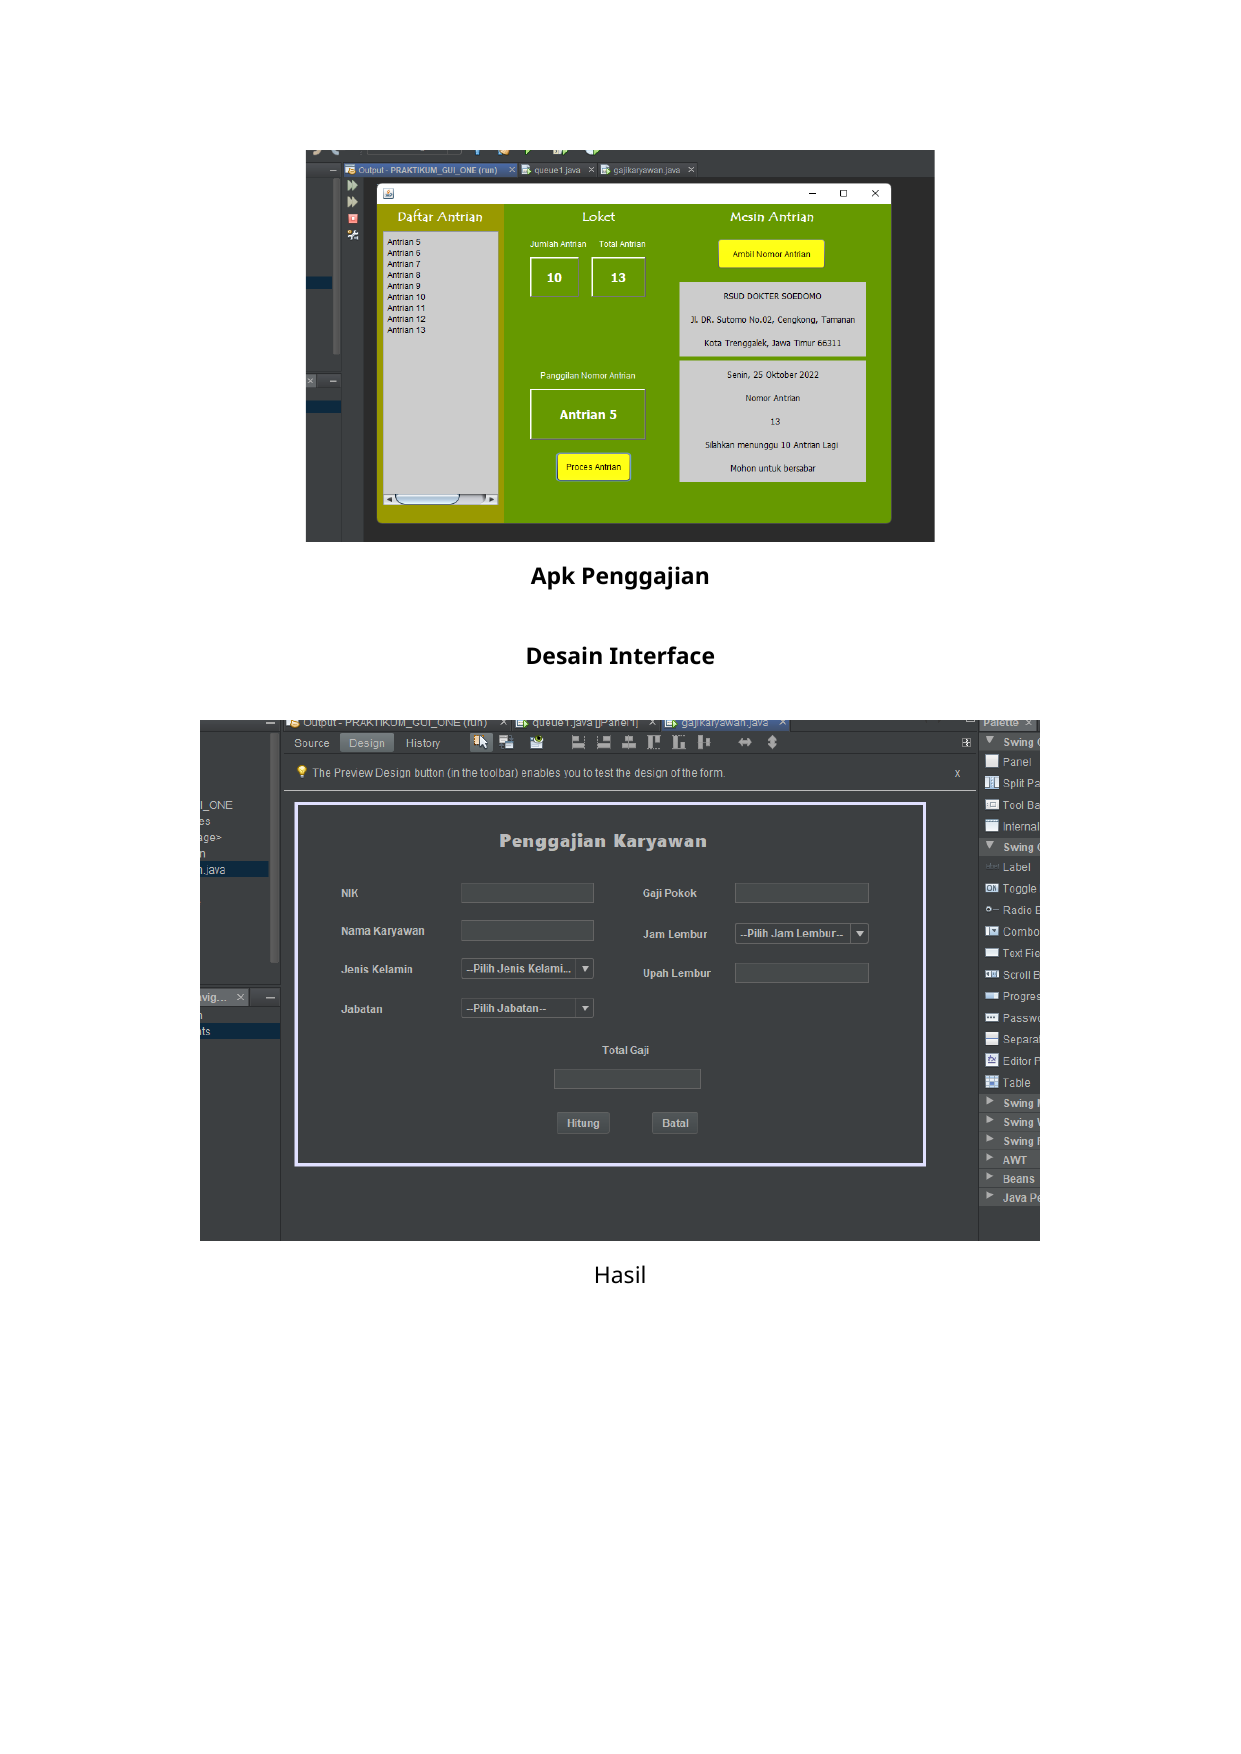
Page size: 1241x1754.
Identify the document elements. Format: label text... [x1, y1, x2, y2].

picture [200, 720, 1040, 1241]
text Desain Interface [150, 640, 1090, 702]
text Hasil [150, 1259, 1090, 1320]
picture [305, 150, 935, 542]
text Apk Penggajian [150, 560, 1090, 621]
